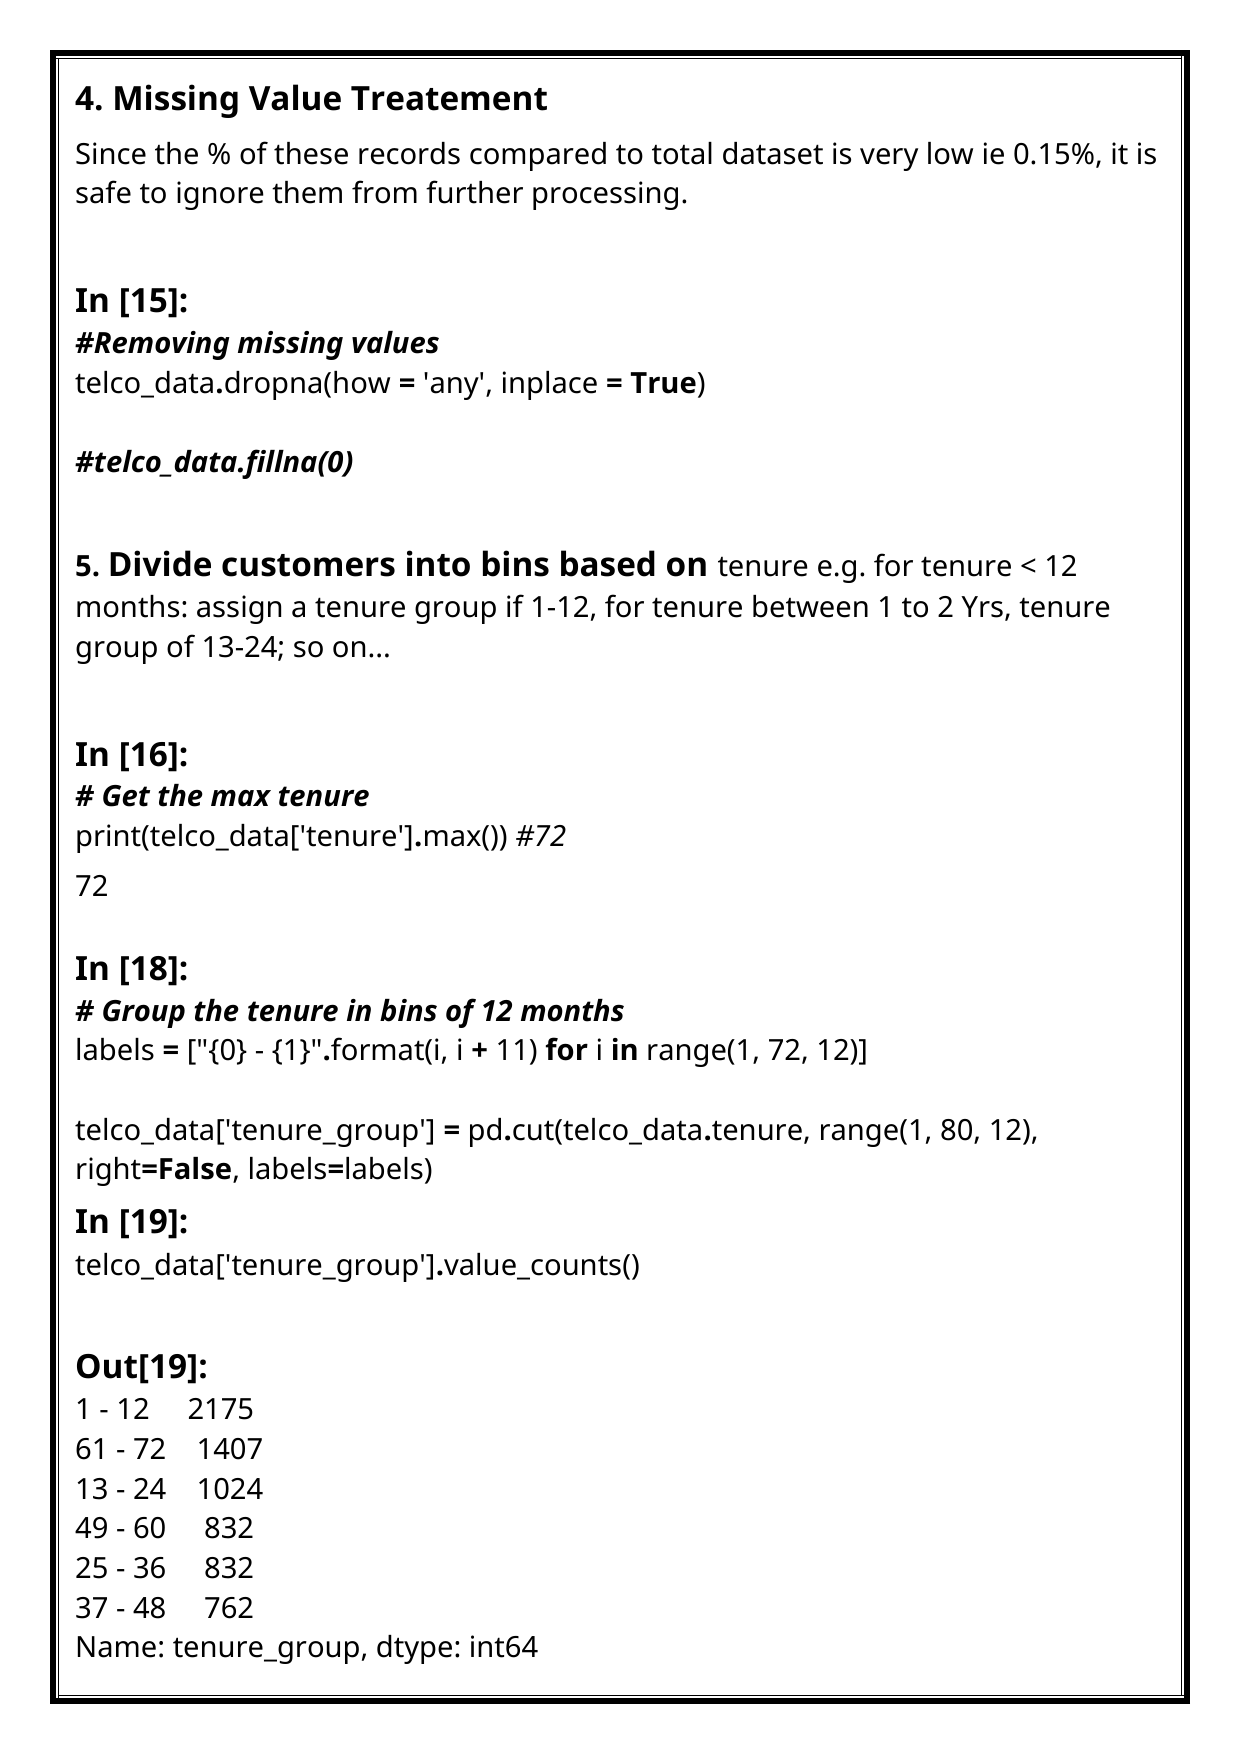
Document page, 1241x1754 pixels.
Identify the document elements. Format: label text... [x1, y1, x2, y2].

text telco_data.dropna(how = 'any', inplace = True) [75, 362, 1165, 402]
text labels = ["{0} - {1}".format(i, i + 11) for i in range(1, 72, 12)] [75, 1029, 1165, 1069]
text #Removing missing values [75, 322, 1165, 362]
text 49 - 60 832 [75, 1508, 1165, 1547]
text 4. Missing Value Treatement [75, 75, 1165, 120]
text 25 - 36 832 [75, 1547, 1165, 1587]
text Name: tenure_group, dtype: int64 [75, 1627, 1165, 1666]
text telco_data['tenure_group'].value_counts() [75, 1244, 1165, 1283]
text 1 - 12 2175 [75, 1388, 1165, 1428]
text 5. Divide customers into bins based on tenure e.g. for tenure < 12 months: assign a tenure group if 1-12, for tenure between 1 to 2 Yrs, tenure group of 13-24; so on... [75, 541, 1165, 666]
text telco_data['tenure_group'] = pd.cut(telco_data.tenure, range(1, 80, 12), right=False, labels=labels) [75, 1109, 1165, 1188]
text In [18]: [75, 944, 1165, 990]
text Out[19]: [75, 1343, 1165, 1388]
text In [16]: [75, 730, 1165, 776]
text In [15]: [75, 277, 1165, 322]
text 61 - 72 1407 [75, 1428, 1165, 1468]
text # Get the max tenure [75, 776, 1165, 815]
text Since the % of these records compared to total dataset is very low ie 0.15%, it is safe to ignore them from further processing. [75, 133, 1165, 212]
text print(telco_data['tenure'].max()) #72 [75, 815, 1165, 855]
text 13 - 24 1024 [75, 1468, 1165, 1508]
text # Group the tenure in bins of 12 months [75, 990, 1165, 1029]
text #telco_data.fillna(0) [75, 441, 1165, 481]
text 72 [75, 865, 1165, 905]
text 37 - 48 762 [75, 1587, 1165, 1627]
text In [19]: [75, 1198, 1165, 1244]
